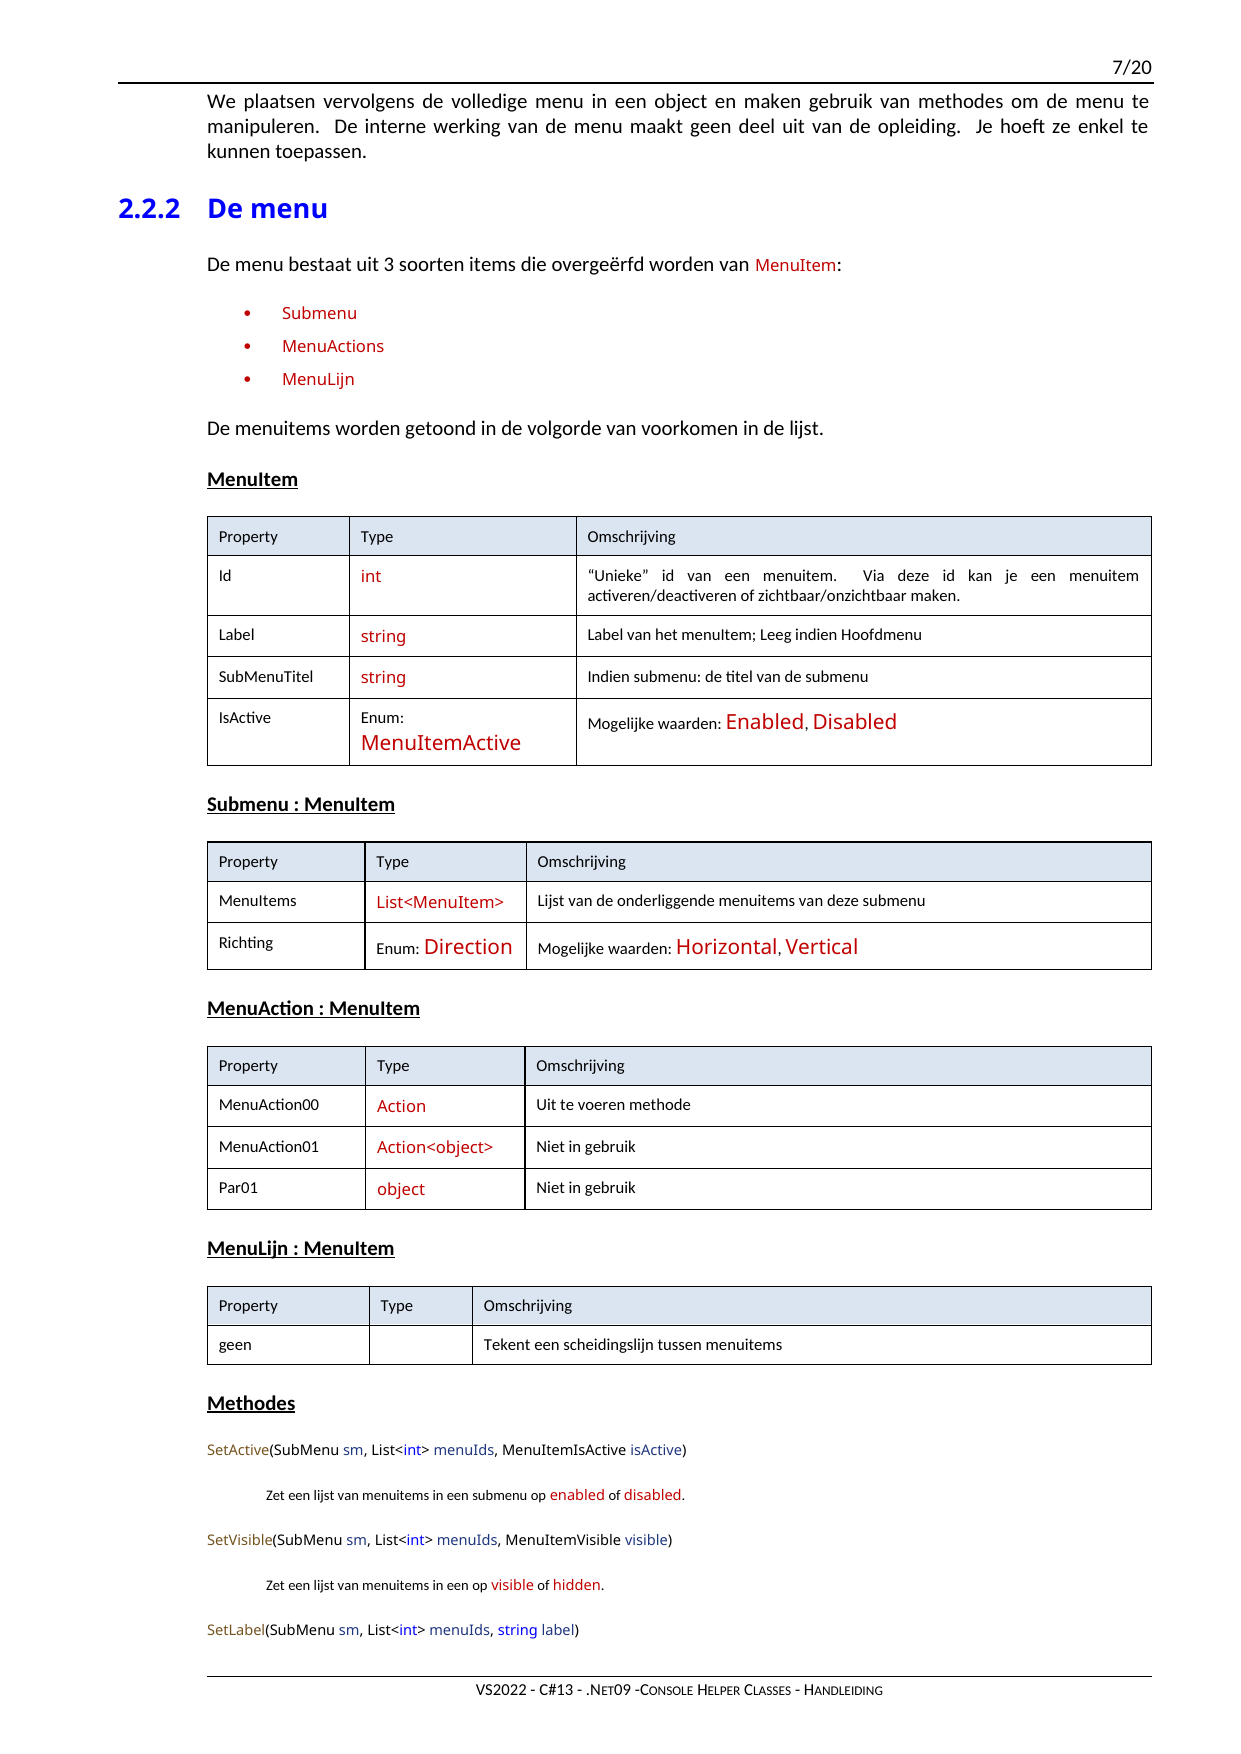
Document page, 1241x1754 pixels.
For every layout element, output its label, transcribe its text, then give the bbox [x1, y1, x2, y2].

table_cell “Unieke” id van een menuitem. Via deze id kan je een menuitem activeren/deactiveren of zichtbaar/onzichtbaar maken. [577, 556, 1151, 614]
table_header Omschrijving [473, 1287, 1151, 1324]
table_header Type [350, 517, 576, 555]
table_header Omschrijving [526, 1047, 1151, 1085]
table_cell SubMenuTitel [208, 657, 349, 697]
text Methodes [207, 1390, 1152, 1415]
table_cell MenuItems [208, 882, 364, 922]
text We plaatsen vervolgens de volledige menu in een object en maken gebruik van methodes om de menu te manipuleren. De interne werking van de menu maakt geen deel uit van de opleiding. Je hoeft ze enkel te kunnen toepassen. [207, 88, 1152, 164]
table_cell int [350, 556, 576, 614]
text SetVisible(SubMenu sm, List<int> menuIds, MenuItemVisible visible) [207, 1530, 1152, 1550]
table_cell Mogelijke waarden: Enabled, Disabled [577, 699, 1151, 765]
text MenuLijn : MenuItem [207, 1235, 1152, 1261]
table_header Omschrijving [527, 843, 1151, 881]
table_cell Action<object> [366, 1127, 524, 1168]
table_cell Mogelijke waarden: Horizontal, Vertical [527, 923, 1151, 969]
text De menuitems worden getoond in de volgorde van voorkomen in de lijst. [207, 415, 1152, 441]
text Zet een lijst van menuitems in een submenu op enabled of disabled. [207, 1485, 1152, 1505]
table_header Property [208, 517, 349, 555]
table_header Type [370, 1287, 472, 1324]
table_cell IsActive [208, 699, 349, 765]
text Submenu : MenuItem [207, 791, 1152, 816]
table_cell Indien submenu: de titel van de submenu [577, 657, 1151, 697]
table_cell Enum: Direction [366, 923, 526, 969]
table_header Type [366, 1047, 524, 1085]
text MenuAction : MenuItem [207, 995, 1152, 1021]
table_cell List<MenuItem> [366, 882, 526, 922]
table_cell Par01 [208, 1169, 365, 1209]
table_cell object [366, 1169, 524, 1209]
table_cell MenuAction01 [208, 1127, 365, 1168]
text SetActive(SubMenu sm, List<int> menuIds, MenuItemIsActive isActive) [207, 1440, 1152, 1460]
table_cell Id [208, 556, 349, 614]
table_header Property [208, 1047, 365, 1085]
table_cell Niet in gebruik [526, 1169, 1151, 1209]
text De menu bestaat uit 3 soorten items die overgeërfd worden van MenuItem: [207, 251, 1152, 276]
table_cell MenuAction00 [208, 1086, 365, 1126]
table_cell Richting [208, 923, 364, 969]
text MenuItem [207, 466, 1152, 491]
text SetLabel(SubMenu sm, List<int> menuIds, string label) [207, 1620, 1152, 1639]
table_cell Lijst van de onderliggende menuitems van deze submenu [527, 882, 1151, 922]
table_cell string [350, 616, 576, 656]
table_cell Enum: MenuItemActive [350, 699, 576, 765]
table_cell geen [208, 1326, 369, 1364]
table_cell Action [366, 1086, 524, 1126]
text Zet een lijst van menuitems in een op visible of hidden. [207, 1575, 1152, 1595]
table_header Property [208, 843, 364, 881]
table_cell [370, 1326, 472, 1364]
table_cell Niet in gebruik [526, 1127, 1151, 1168]
table_cell Uit te voeren methode [526, 1086, 1151, 1126]
list MenuActions [244, 334, 1152, 357]
table_cell Label van het menuItem; Leeg indien Hoofdmenu [577, 616, 1151, 656]
table_cell Tekent een scheidingslijn tussen menuitems [473, 1326, 1151, 1364]
table_header Omschrijving [577, 517, 1151, 555]
table_cell Label [208, 616, 349, 656]
table_cell string [350, 657, 576, 697]
subtitle De menu [118, 189, 1152, 226]
list MenuLijn [244, 368, 1152, 390]
table_header Type [366, 843, 526, 881]
table_header Property [208, 1287, 369, 1324]
list Submenu [244, 301, 1152, 324]
